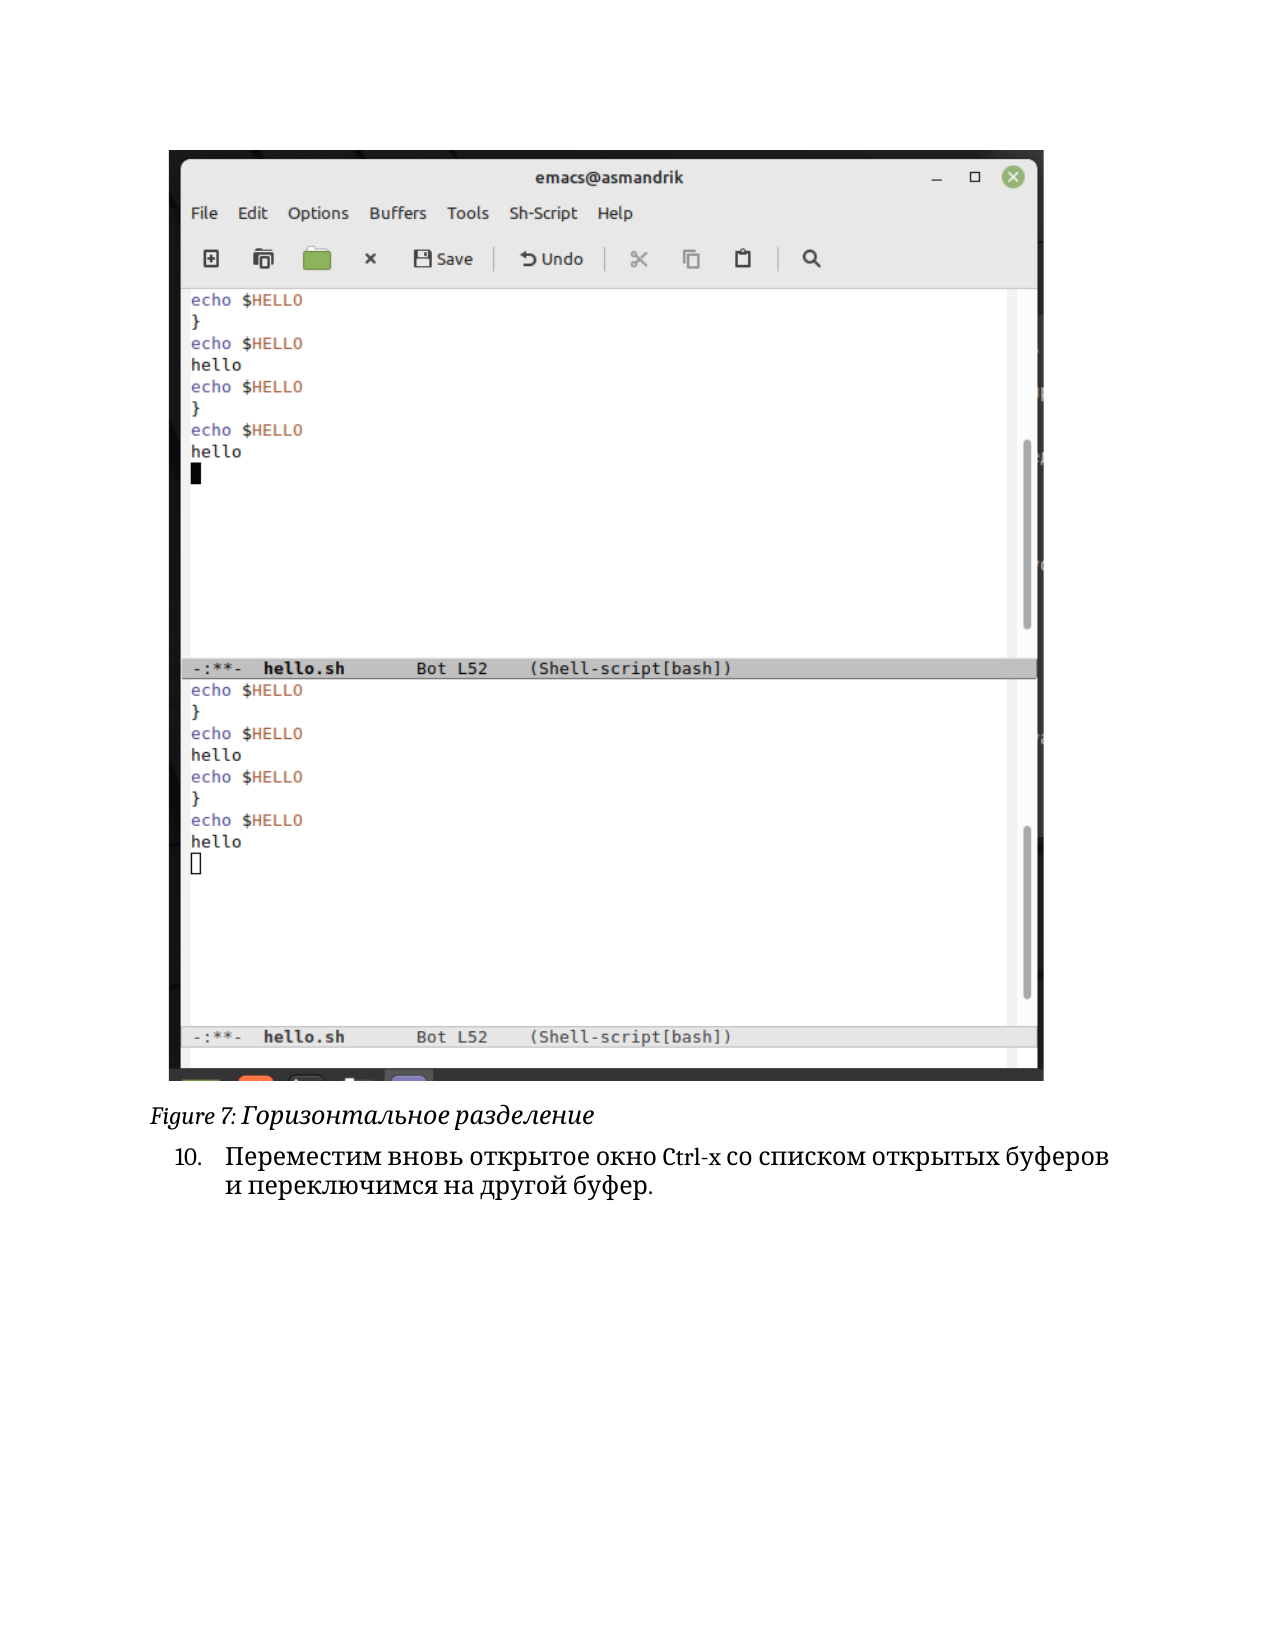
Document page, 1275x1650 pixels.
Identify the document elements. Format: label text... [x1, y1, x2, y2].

list Переместим вновь открытое окно Ctrl-x со списком открытых буферов и переключимся на другой буфер. [175, 1143, 1125, 1201]
picture [168, 150, 1044, 1081]
text Figure 7: Горизонтальное разделение [150, 1102, 1125, 1131]
